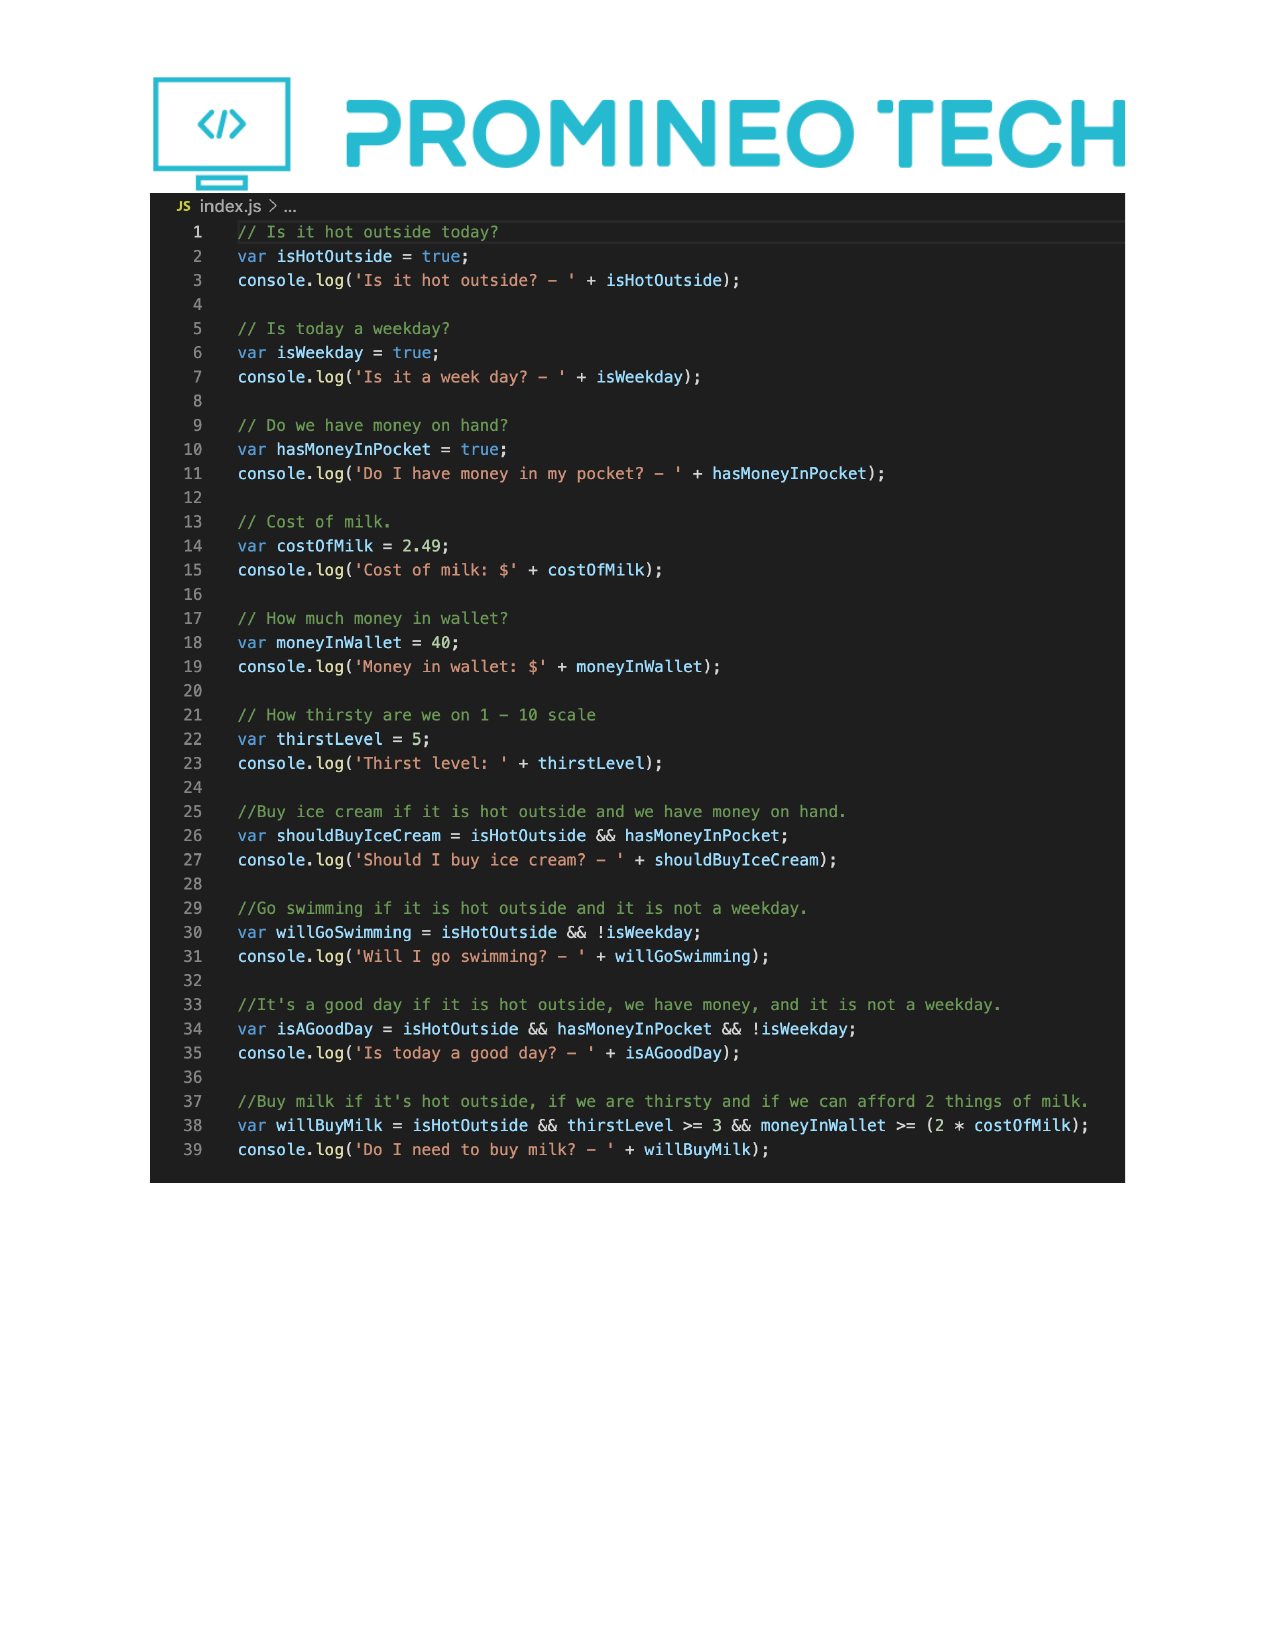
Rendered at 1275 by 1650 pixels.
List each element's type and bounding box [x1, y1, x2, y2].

picture [150, 75, 1125, 1183]
